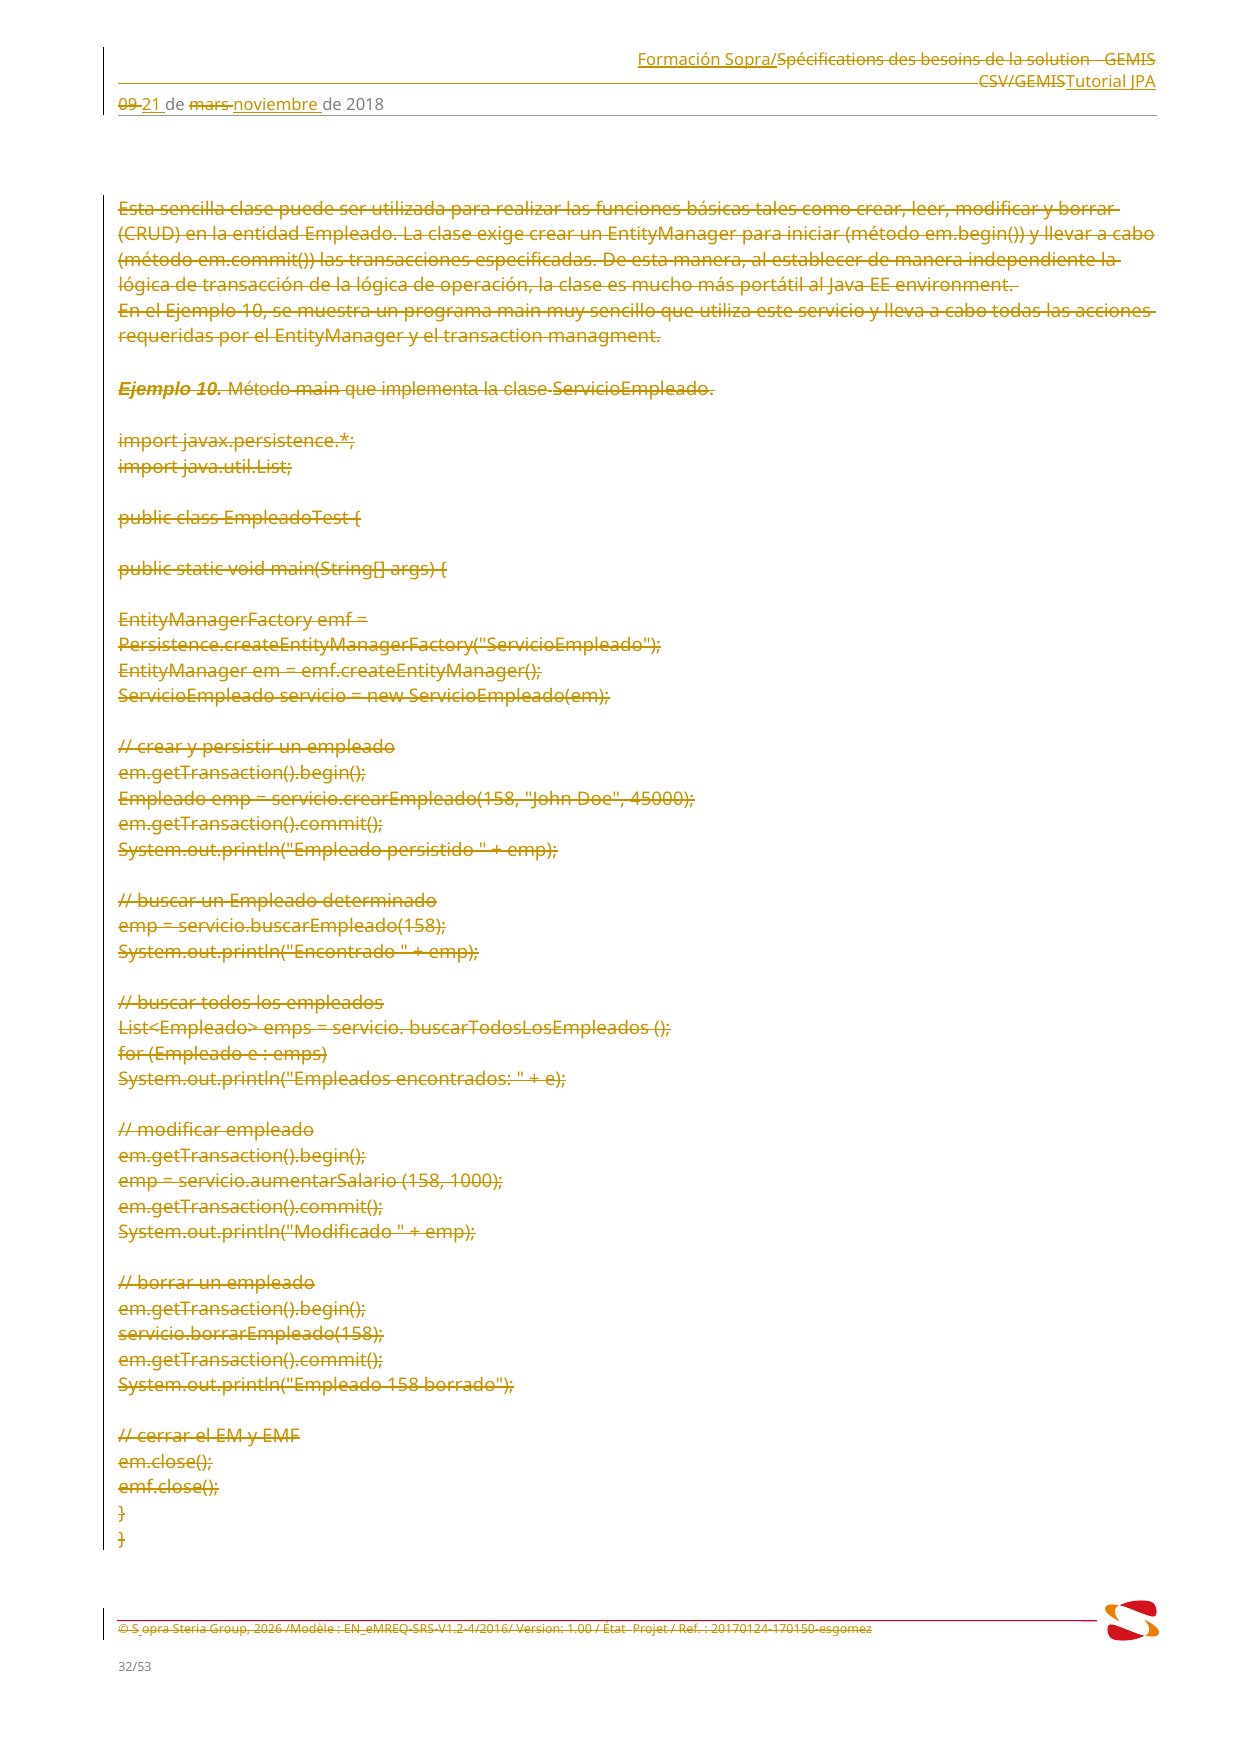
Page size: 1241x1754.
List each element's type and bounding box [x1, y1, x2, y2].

picture [1096, 1594, 1168, 1647]
